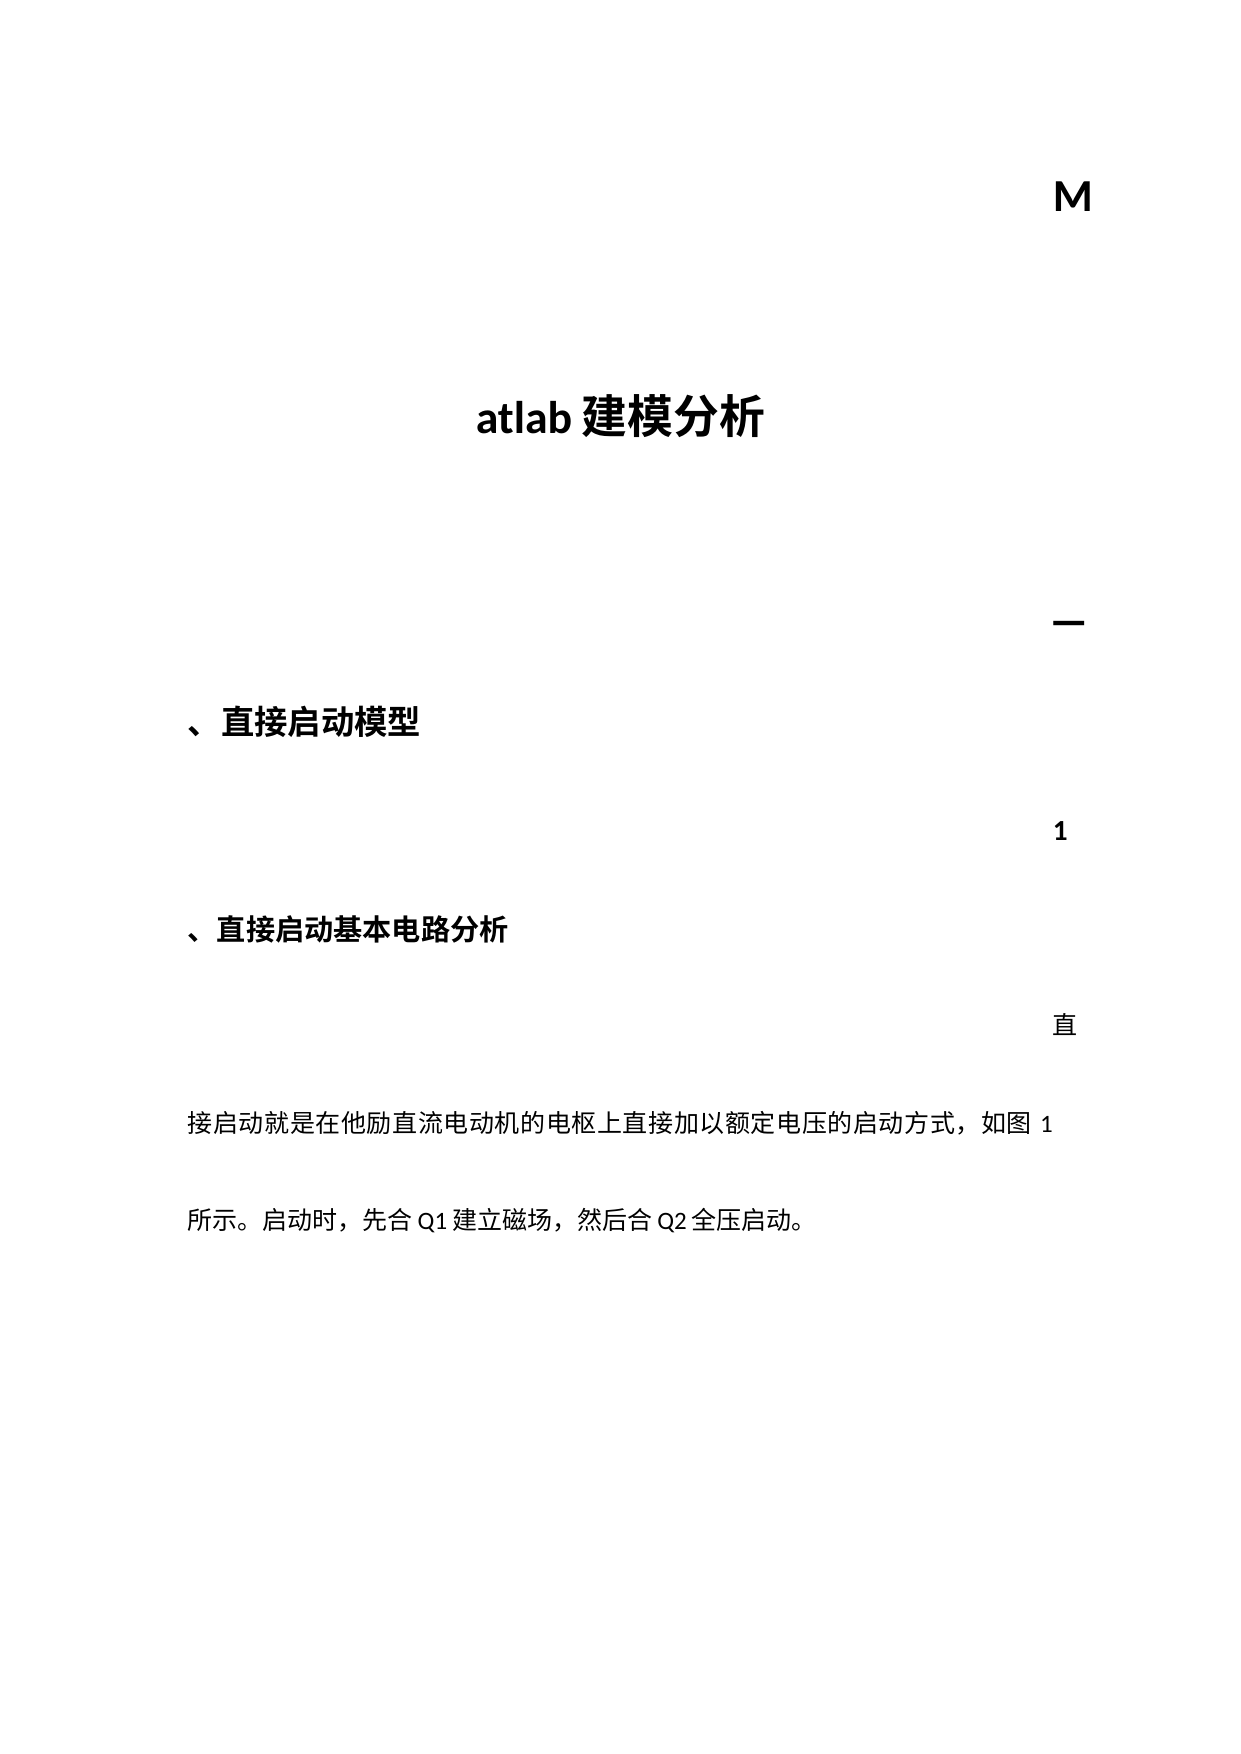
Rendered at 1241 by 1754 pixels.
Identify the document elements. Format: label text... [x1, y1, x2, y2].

subtitle 1、直接启动基本电路分析 [187, 797, 1053, 960]
text 直接启动就是在他励直流电动机的电枢上直接加以额定电压的启动方式，如图1所示。启动时，先合Q1建立磁场，然后合Q2全压启动。 [187, 991, 1053, 1251]
subtitle 一、直接启动模型 [187, 590, 1053, 752]
subtitle Matlab建模分析 [187, 162, 1053, 462]
